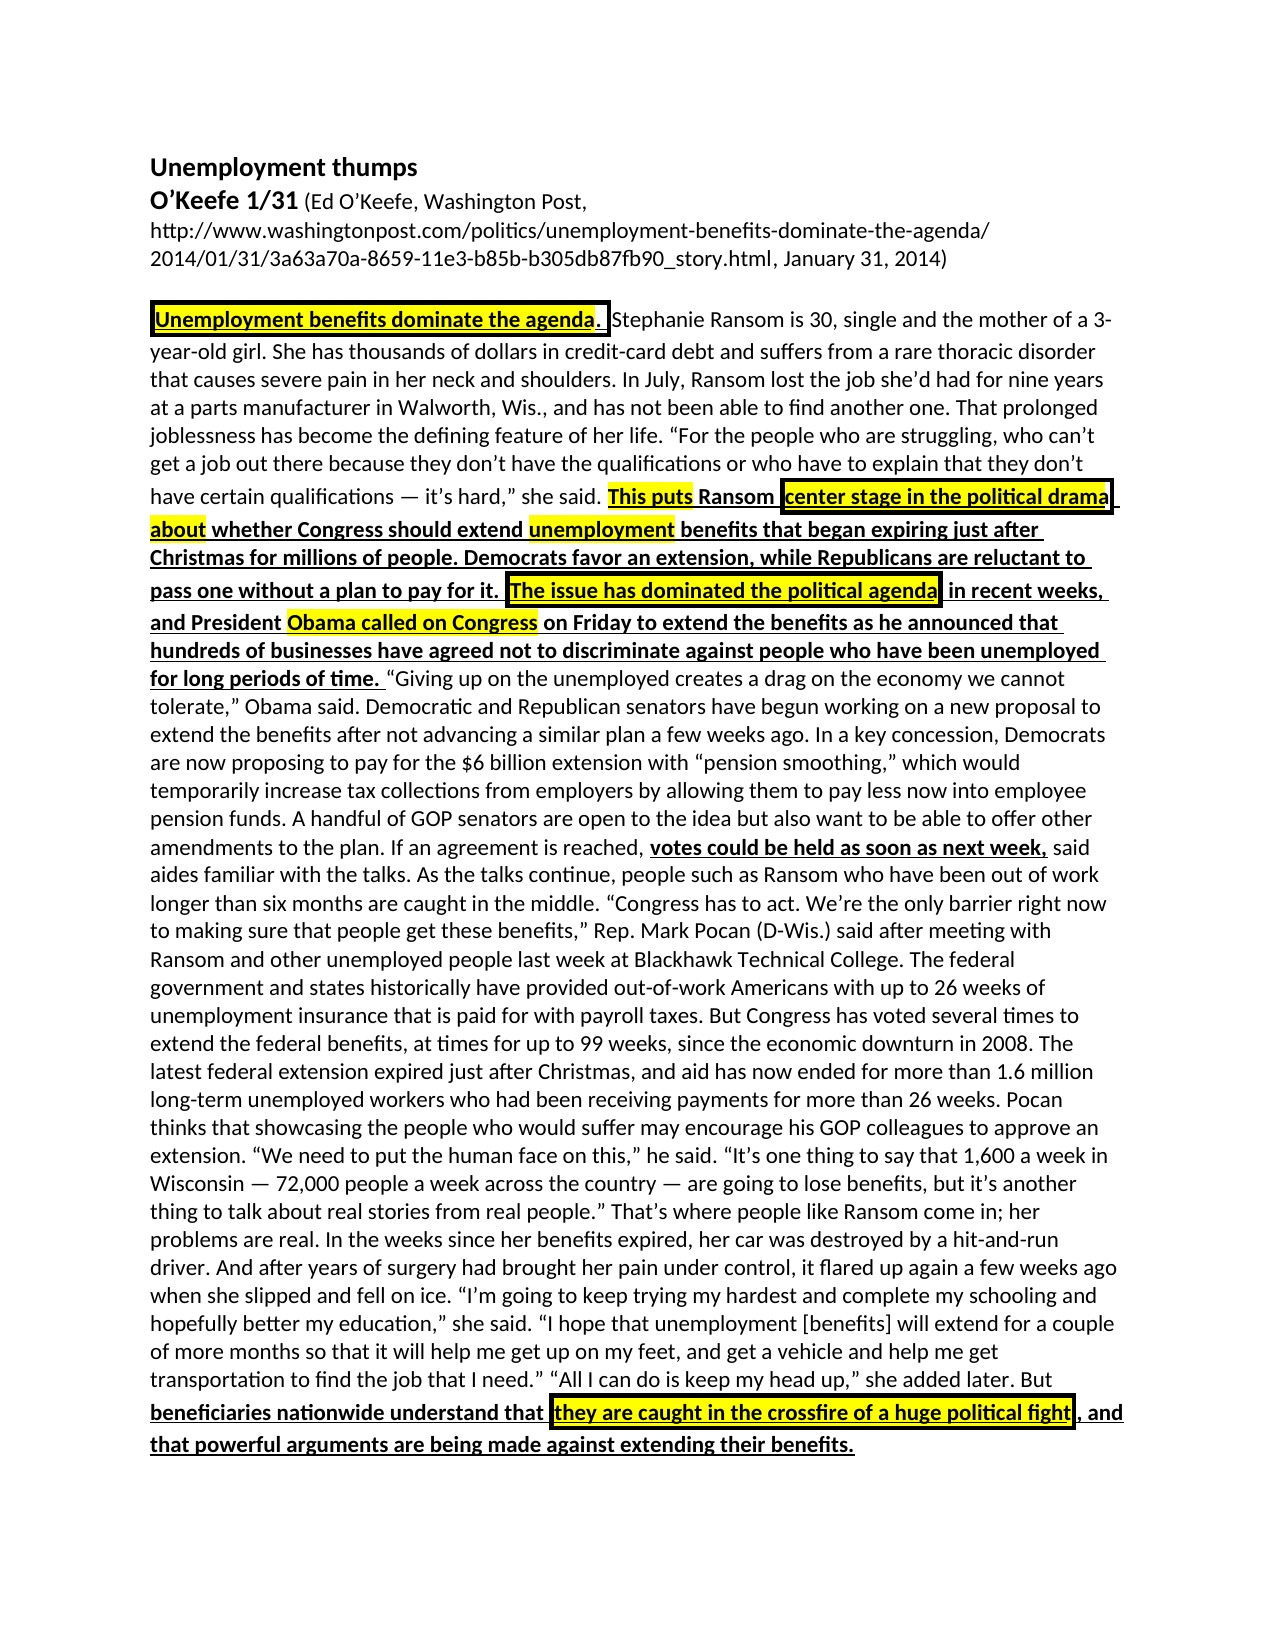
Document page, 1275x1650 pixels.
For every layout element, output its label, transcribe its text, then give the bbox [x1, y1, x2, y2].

text O’Keefe 1/31 (Ed O’Keefe, Washington Post, http://www.washingtonpost.com/politics/unemployment-benefits-dominate-the-agenda/2014/01/31/3a63a70a-8659-11e3-b85b-b305db87fb90_story.html, January 31, 2014) [150, 183, 1125, 272]
subtitle Unemployment thumps [150, 150, 1125, 183]
text Unemployment benefits dominate the agenda. Stephanie Ransom is 30, single and the mother of a 3-year-old girl. She has thousands of dollars in credit-card debt and suffers from a rare thoracic disorder that causes severe pain in her neck and shoulders. In July, Ransom lost the job she’d had for nine years at a parts manufacturer in Walworth, Wis., and has not been able to find another one. That prolonged joblessness has become the defining feature of her life. “For the people who are struggling, who can’t get a job out there because they don’t have the qualifications or who have to explain that they don’t have certain qualifications — it’s hard,” she said. This puts Ransom center stage in the political drama about whether Congress should extend unemployment benefits that began expiring just after Christmas for millions of people. Democrats favor an extension, while Republicans are reluctant to pass one without a plan to pay for it. The issue has dominated the political agenda in recent weeks, and President Obama called on Congress on Friday to extend the benefits as he announced that hundreds of businesses have agreed not to discriminate against people who have been unemployed for long periods of time. “Giving up on the unemployed creates a drag on the economy we cannot tolerate,” Obama said. Democratic and Republican senators have begun working on a new proposal to extend the benefits after not advancing a similar plan a few weeks ago. In a key concession, Democrats are now proposing to pay for the $6 billion extension with “pension smoothing,” which would temporarily increase tax collections from employers by allowing them to pay less now into employee pension funds. A handful of GOP senators are open to the idea but also want to be able to offer other amendments to the plan. If an agreement is reached, votes could be held as soon as next week, said aides familiar with the talks. As the talks continue, people such as Ransom who have been out of work longer than six months are caught in the middle. “Congress has to act. We’re the only barrier right now to making sure that people get these benefits,” Rep. Mark Pocan (D-Wis.) said after meeting with Ransom and other unemployed people last week at Blackhawk Technical College. The federal government and states historically have provided out-of-work Americans with up to 26 weeks of unemployment insurance that is paid for with payroll taxes. But Congress has voted several times to extend the federal benefits, at times for up to 99 weeks, since the economic downturn in 2008. The latest federal extension expired just after Christmas, and aid has now ended for more than 1.6 million long-term unemployed workers who had been receiving payments for more than 26 weeks. Pocan thinks that showcasing the people who would suffer may encourage his GOP colleagues to approve an extension. “We need to put the human face on this,” he said. “It’s one thing to say that 1,600 a week in Wisconsin — 72,000 people a week across the country — are going to lose benefits, but it’s another thing to talk about real stories from real people.” That’s where people like Ransom come in; her problems are real. In the weeks since her benefits expired, her car was destroyed by a hit-and-run driver. And after years of surgery had brought her pain under control, it flared up again a few weeks ago when she slipped and fell on ice. “I’m going to keep trying my hardest and complete my schooling and hopefully better my education,” she said. “I hope that unemployment [benefits] will extend for a couple of more months so that it will help me get up on my feet, and get a vehicle and help me get transportation to find the job that I need.” “All I can do is keep my head up,” she added later. But beneficiaries nationwide understand that they are caught in the crossfire of a huge political fight, and that powerful arguments are being made against extending their benefits. [150, 300, 1125, 1458]
